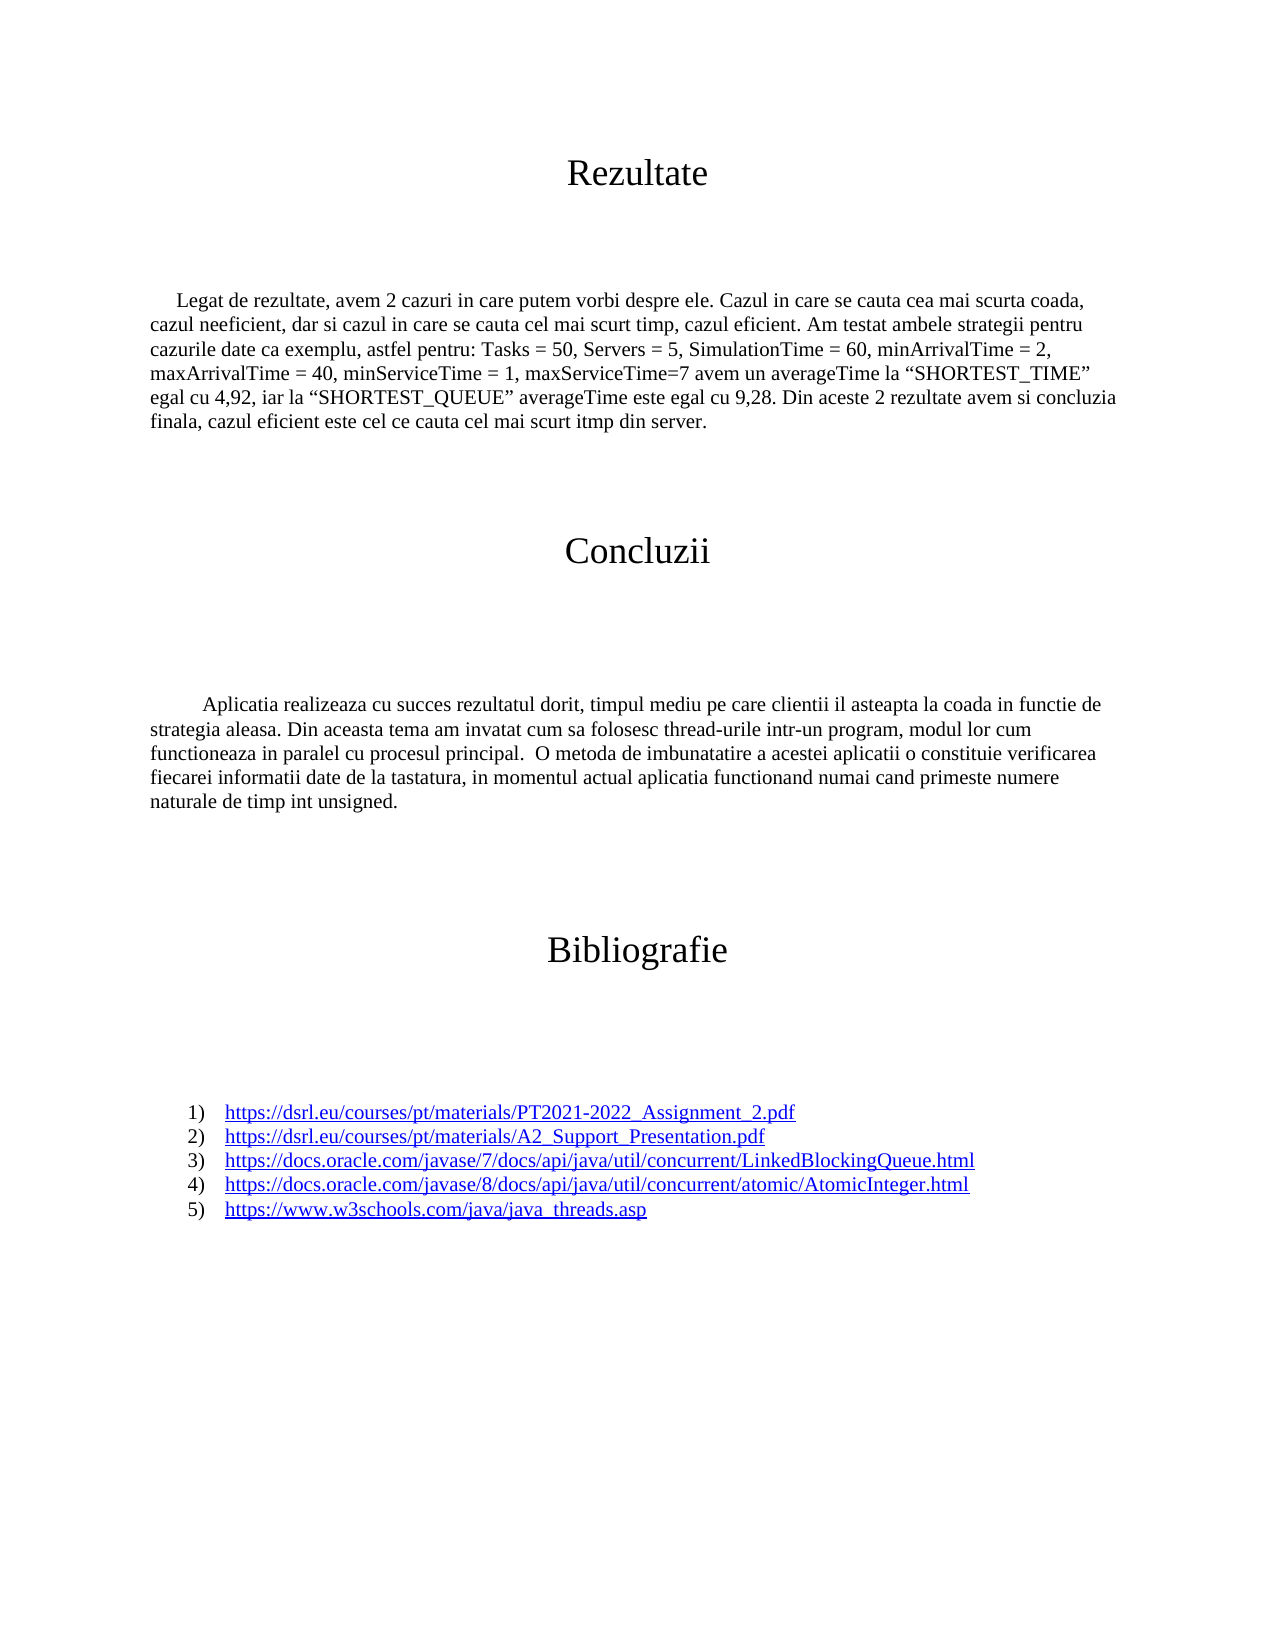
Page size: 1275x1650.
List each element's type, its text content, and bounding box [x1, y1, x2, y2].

text Legat de rezultate, avem 2 cazuri in care putem vorbi despre ele. Cazul in care se cauta cea mai scurta coada, cazul neeficient, dar si cazul in care se cauta cel mai scurt timp, cazul eficient. Am testat ambele strategii pentru cazurile date ca exemplu, astfel pentru: Tasks = 50, Servers = 5, SimulationTime = 60, minArrivalTime = 2, maxArrivalTime = 40, minServiceTime = 1, maxServiceTime=7 avem un averageTime la “SHORTEST_TIME” egal cu 4,92, iar la “SHORTEST_QUEUE” averageTime este egal cu 9,28. Din aceste 2 rezultate avem si concluzia finala, cazul eficient este cel ce cauta cel mai scurt itmp din server. [150, 288, 1125, 433]
text Aplicatia realizeaza cu succes rezultatul dorit, timpul mediu pe care clientii il asteapta la coada in functie de strategia aleasa. Din aceasta tema am invatat cum sa folosesc thread-urile intr-un program, modul lor cum functioneaza in paralel cu procesul principal. O metoda de imbunatatire a acestei aplicatii o constituie verificarea fiecarei informatii date de la tastatura, in momentul actual aplicatia functionand numai cand primeste numere naturale de timp int unsigned. [150, 692, 1125, 813]
list https://docs.oracle.com/javase/8/docs/api/java/util/concurrent/atomic/AtomicInteger.html [187, 1172, 1125, 1196]
list https://dsrl.eu/courses/pt/materials/PT2021-2022_Assignment_2.pdf [187, 1100, 1125, 1124]
text Bibliografie [150, 928, 1125, 971]
list https://dsrl.eu/courses/pt/materials/A2_Support_Presentation.pdf [187, 1124, 1125, 1148]
list https://docs.oracle.com/javase/7/docs/api/java/util/concurrent/LinkedBlockingQueue.html [187, 1148, 1125, 1172]
list https://www.w3schools.com/java/java_threads.asp [187, 1196, 1125, 1221]
text Concluzii [150, 529, 1125, 572]
text Rezultate [150, 150, 1125, 193]
